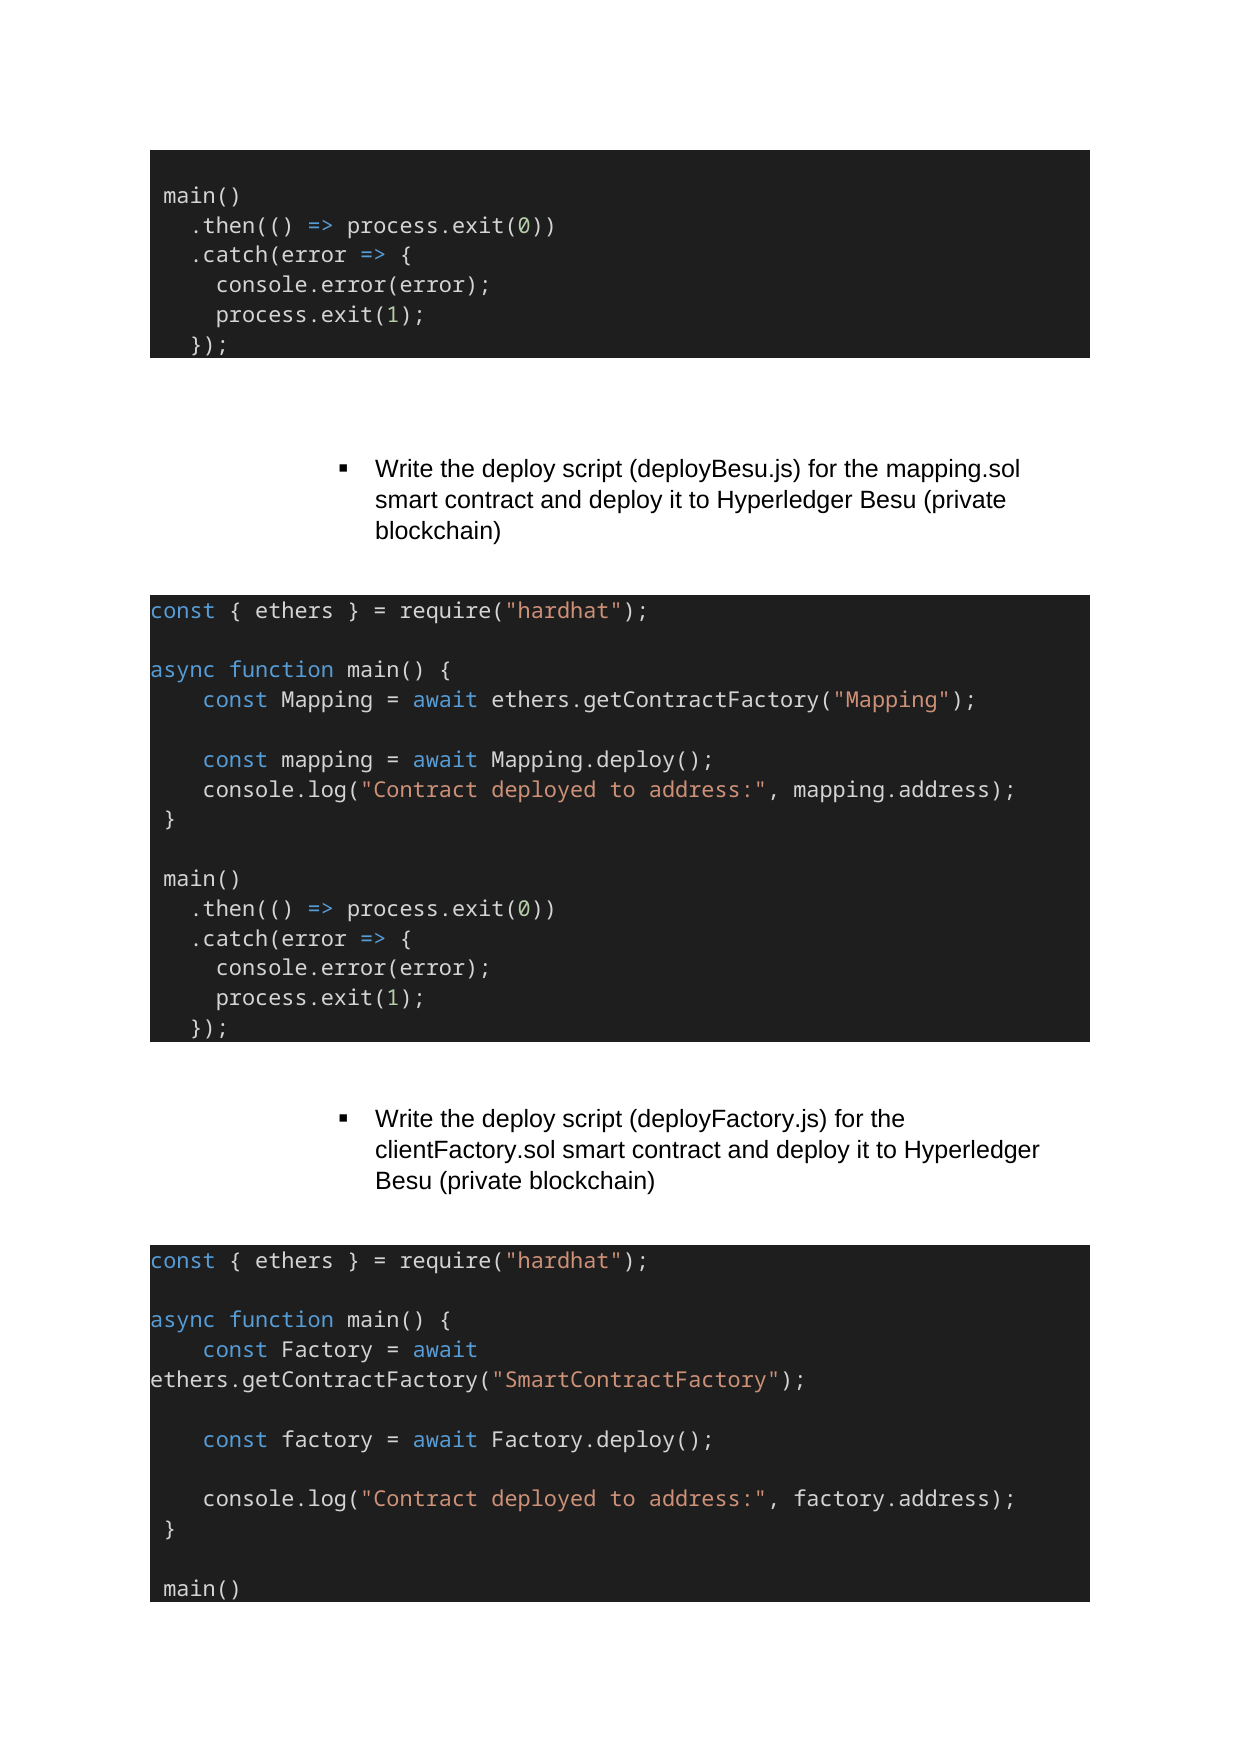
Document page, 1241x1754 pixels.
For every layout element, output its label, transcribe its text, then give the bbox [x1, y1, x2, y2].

text .then(() => process.exit(0)) [150, 893, 1090, 923]
text main() [150, 863, 1090, 893]
text }); [150, 329, 1090, 358]
text const { ethers } = require("hardhat"); [150, 595, 1090, 625]
text main() [150, 1572, 1090, 1602]
text async function main() { [150, 1304, 1090, 1334]
text }); [150, 1012, 1090, 1042]
list Write the deploy script (deployFactory.js) for the clientFactory.sol smart contract and deploy it to Hyperledger Besu (private blockchain) [337, 1104, 1090, 1195]
text .catch(error => { [150, 239, 1090, 269]
text const { ethers } = require("hardhat"); [150, 1245, 1090, 1274]
text main() [150, 180, 1090, 209]
text const Mapping = await ethers.getContractFactory("Mapping"); [150, 684, 1090, 714]
text const factory = await Factory.deploy(); [150, 1423, 1090, 1453]
text const mapping = await Mapping.deploy(); [150, 744, 1090, 774]
text console.error(error); [150, 952, 1090, 982]
text } [150, 803, 1090, 833]
text const Factory = await ethers.getContractFactory("SmartContractFactory"); [150, 1334, 1090, 1394]
text console.error(error); [150, 269, 1090, 299]
text } [150, 1513, 1090, 1543]
text process.exit(1); [150, 982, 1090, 1012]
text process.exit(1); [150, 299, 1090, 329]
text .then(() => process.exit(0)) [150, 209, 1090, 239]
text async function main() { [150, 654, 1090, 684]
list Write the deploy script (deployBesu.js) for the mapping.sol smart contract and deploy it to Hyperledger Besu (private blockchain) [337, 454, 1090, 545]
text console.log("Contract deployed to address:", factory.address); [150, 1483, 1090, 1513]
text console.log("Contract deployed to address:", mapping.address); [150, 774, 1090, 803]
text .catch(error => { [150, 923, 1090, 952]
